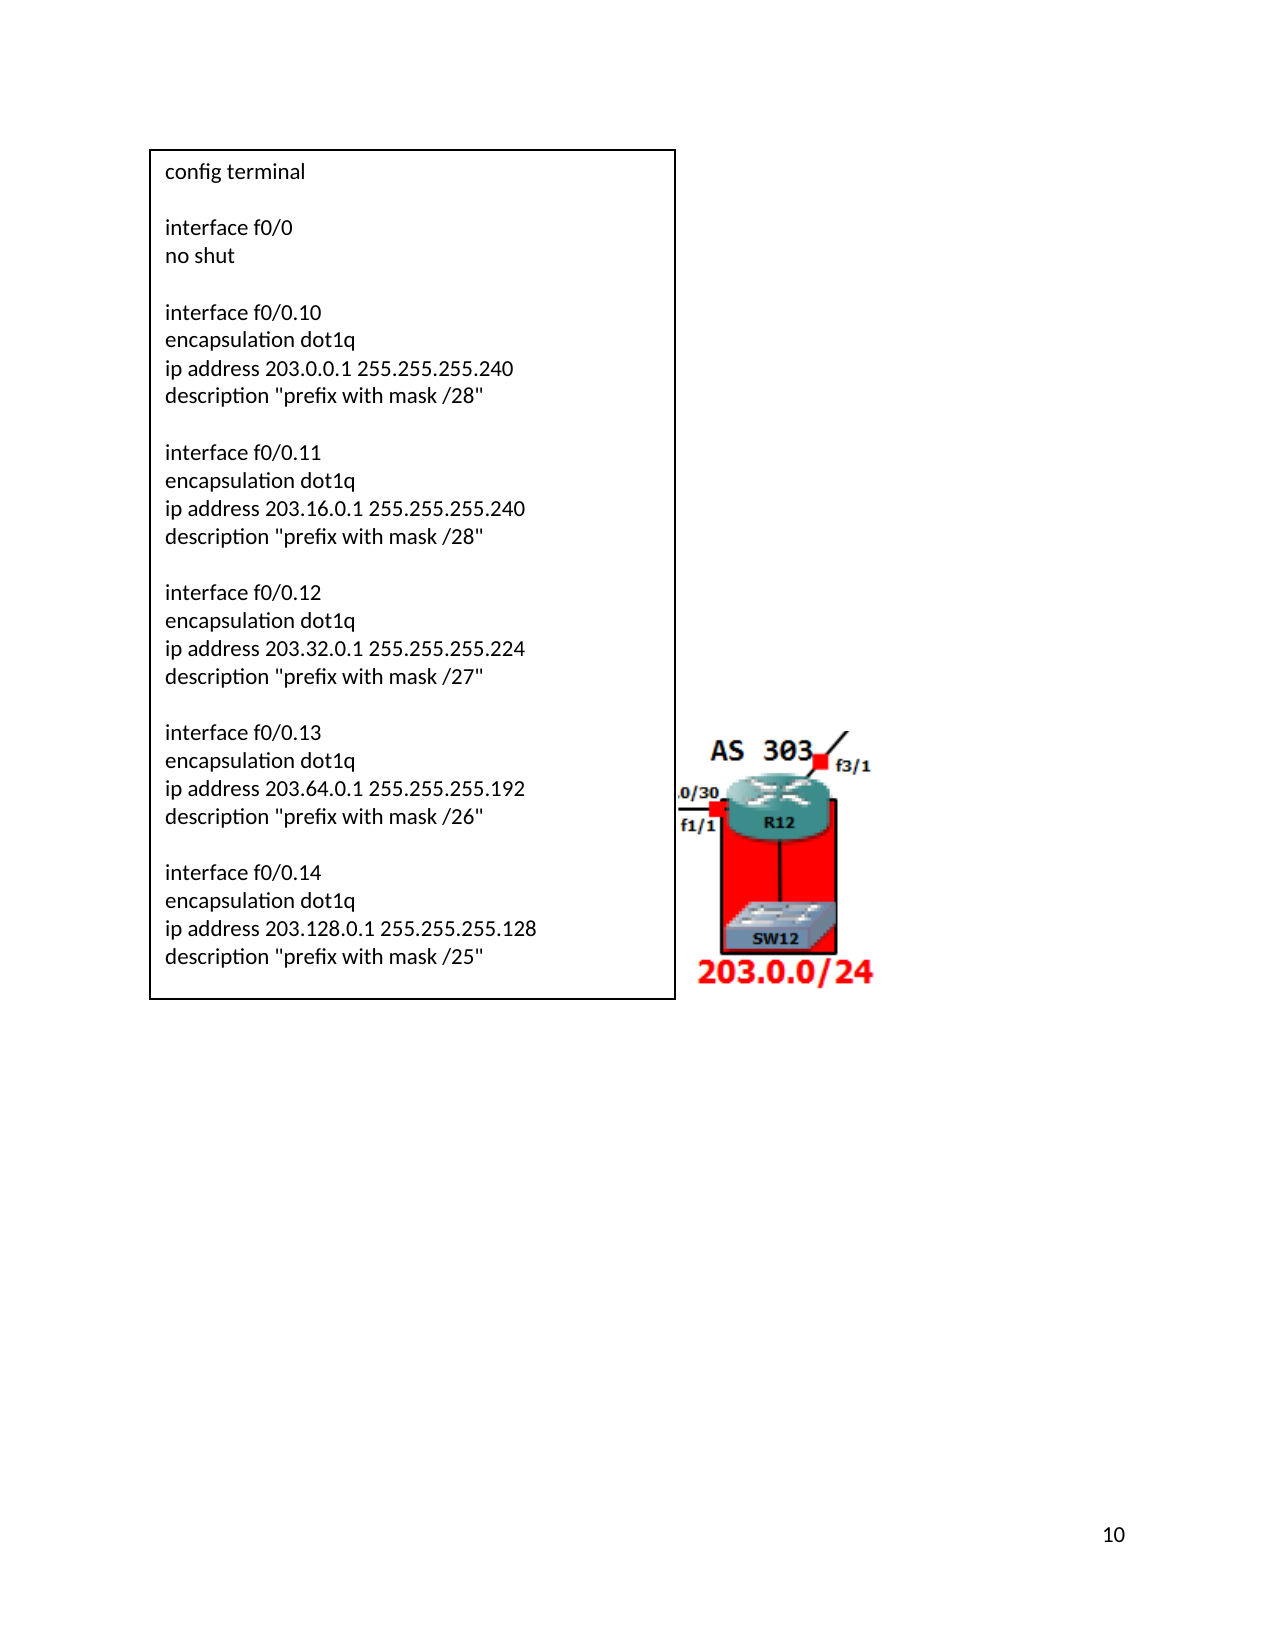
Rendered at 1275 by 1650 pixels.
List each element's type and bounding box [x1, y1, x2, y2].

picture [678, 731, 891, 1004]
